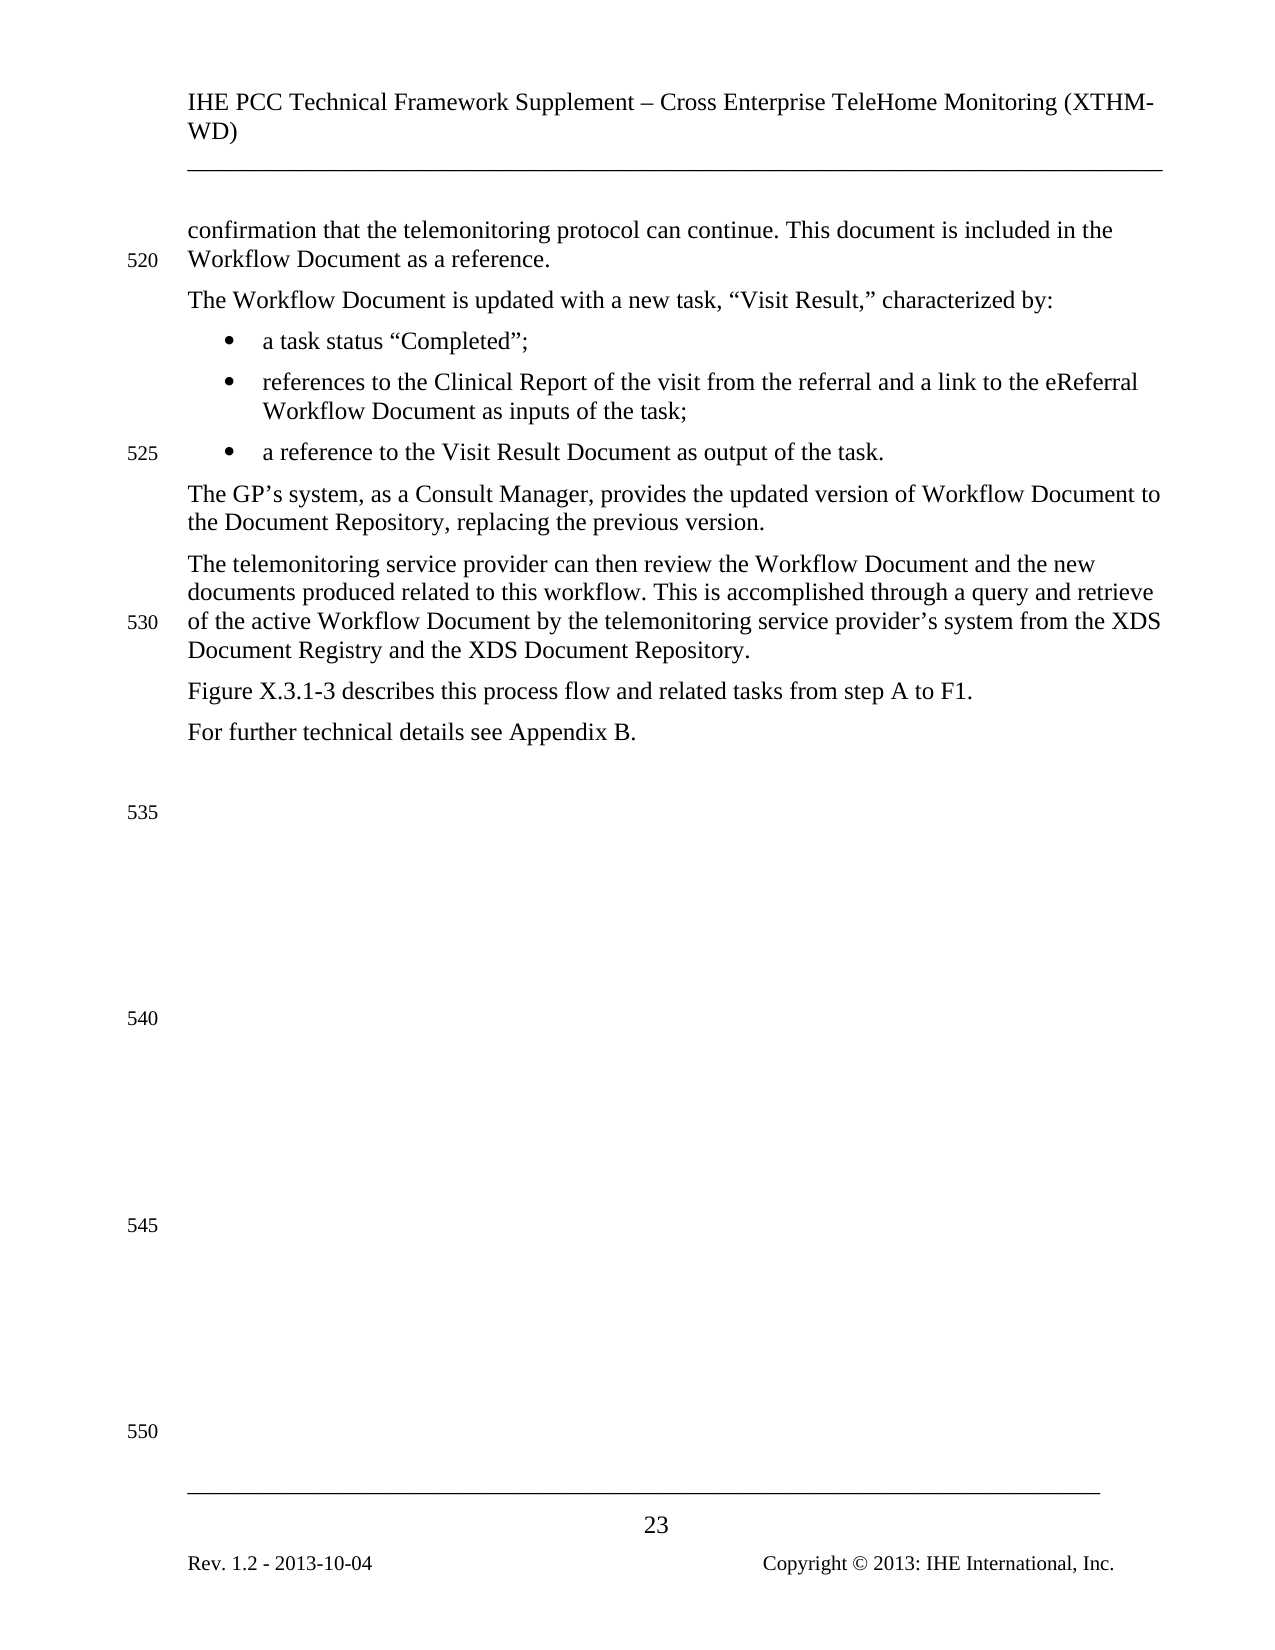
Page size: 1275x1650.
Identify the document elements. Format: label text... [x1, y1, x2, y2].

text The Workflow Document is updated with a new task, “Visit Result,” characterized by: [187, 285, 1162, 314]
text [187, 215, 1162, 272]
text For further technical details see Appendix B. [187, 717, 1162, 746]
list references to the Clinical Report of the visit from the referral and a link to the eReferral Workflow Document as inputs of the task; [225, 367, 1162, 425]
text The telemonitoring service provider can then review the Workflow Document and the new documents produced related to this workflow. This is accomplished through a query and retrieve of the active Workflow Document by the telemonitoring service provider’s system from the XDS Document Registry and the XDS Document Repository. [187, 549, 1162, 664]
text Figure X.3.1-3 describes this process flow and related tasks from step A to F1. [187, 676, 1162, 705]
text The GP’s system, as a Consult Manager, provides the updated version of Workflow Document to the Document Repository, replacing the previous version. [187, 479, 1162, 536]
list a reference to the Visit Result Document as output of the task. [225, 437, 1162, 466]
list a task status “Completed”; [225, 326, 1162, 355]
